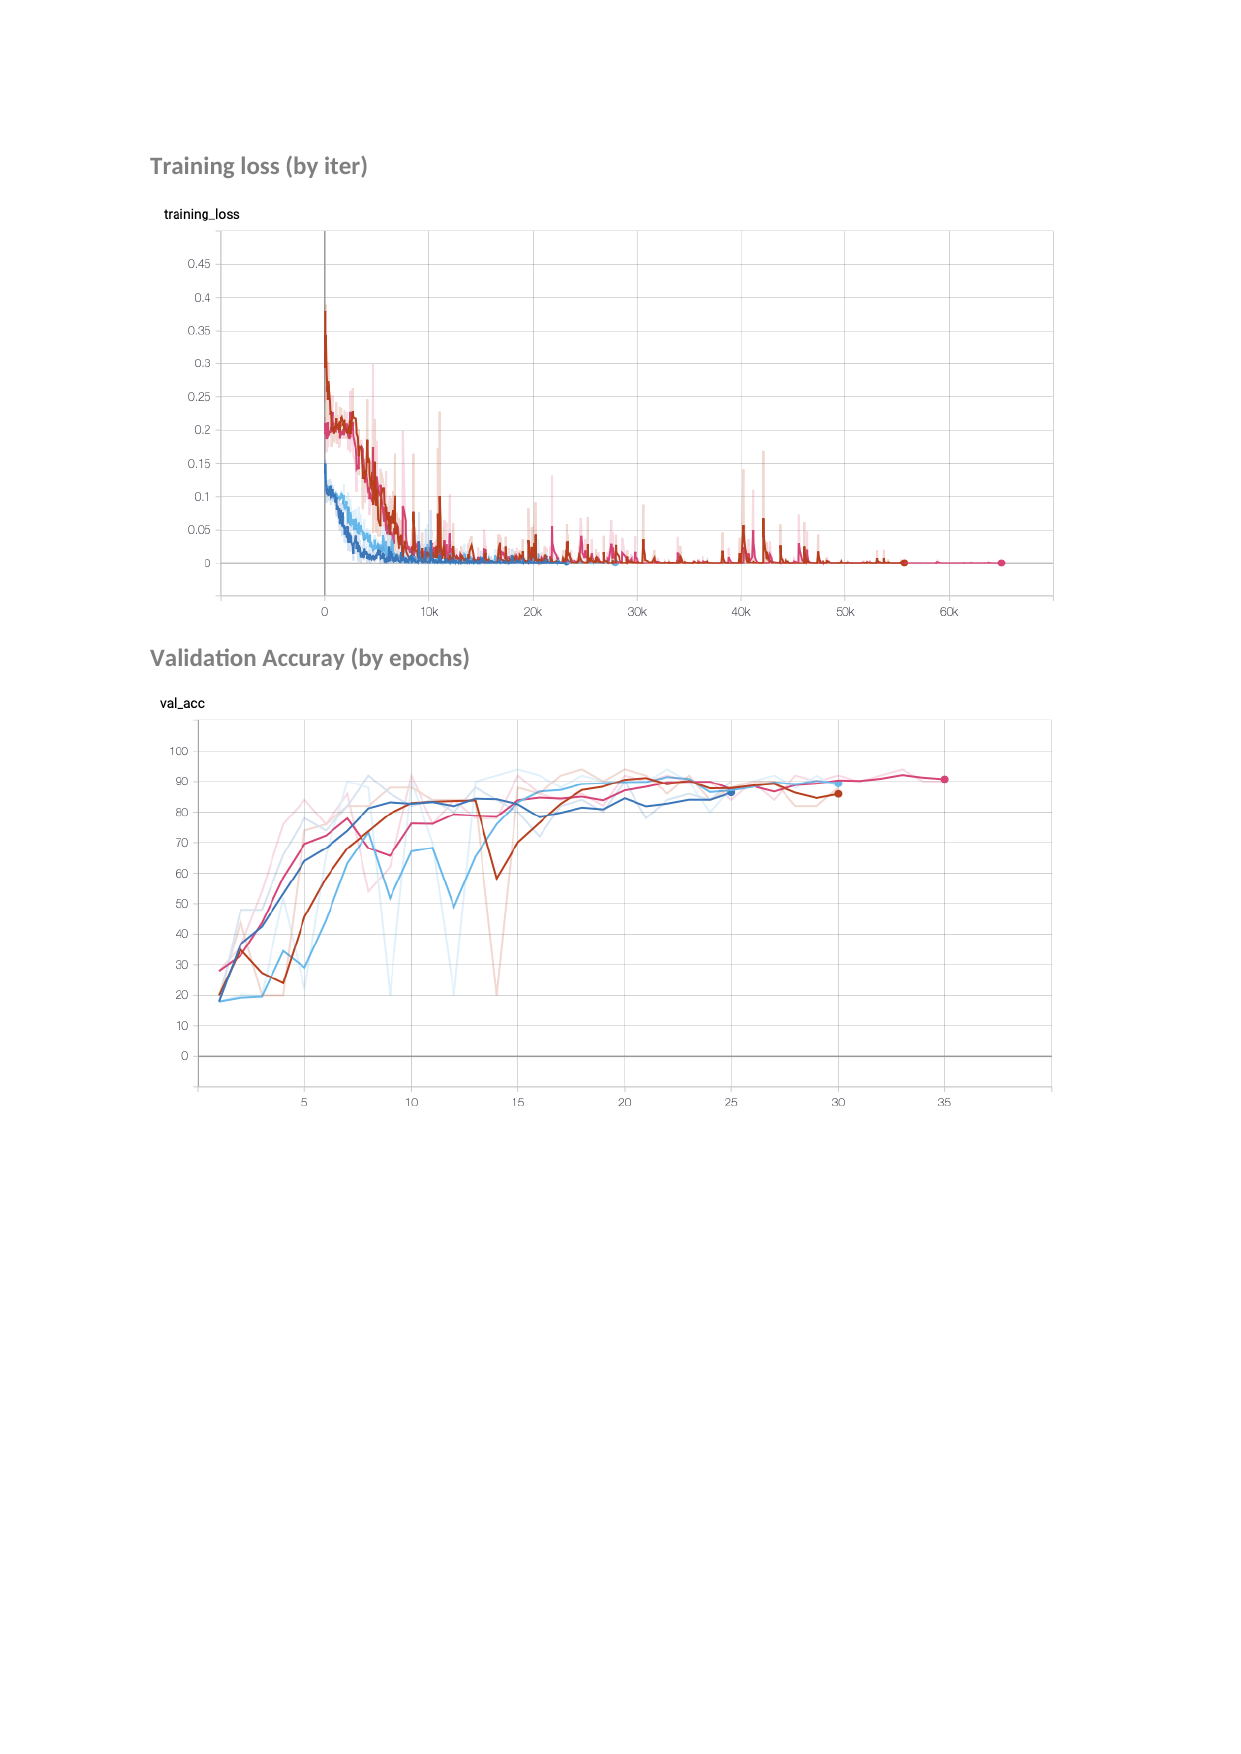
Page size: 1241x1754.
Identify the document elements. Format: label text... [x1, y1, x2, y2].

picture [150, 205, 1063, 616]
subtitle Training loss (by iter) [150, 150, 1090, 181]
picture [150, 697, 1058, 1106]
subtitle Validation Accuray (by epochs) [150, 642, 1090, 672]
